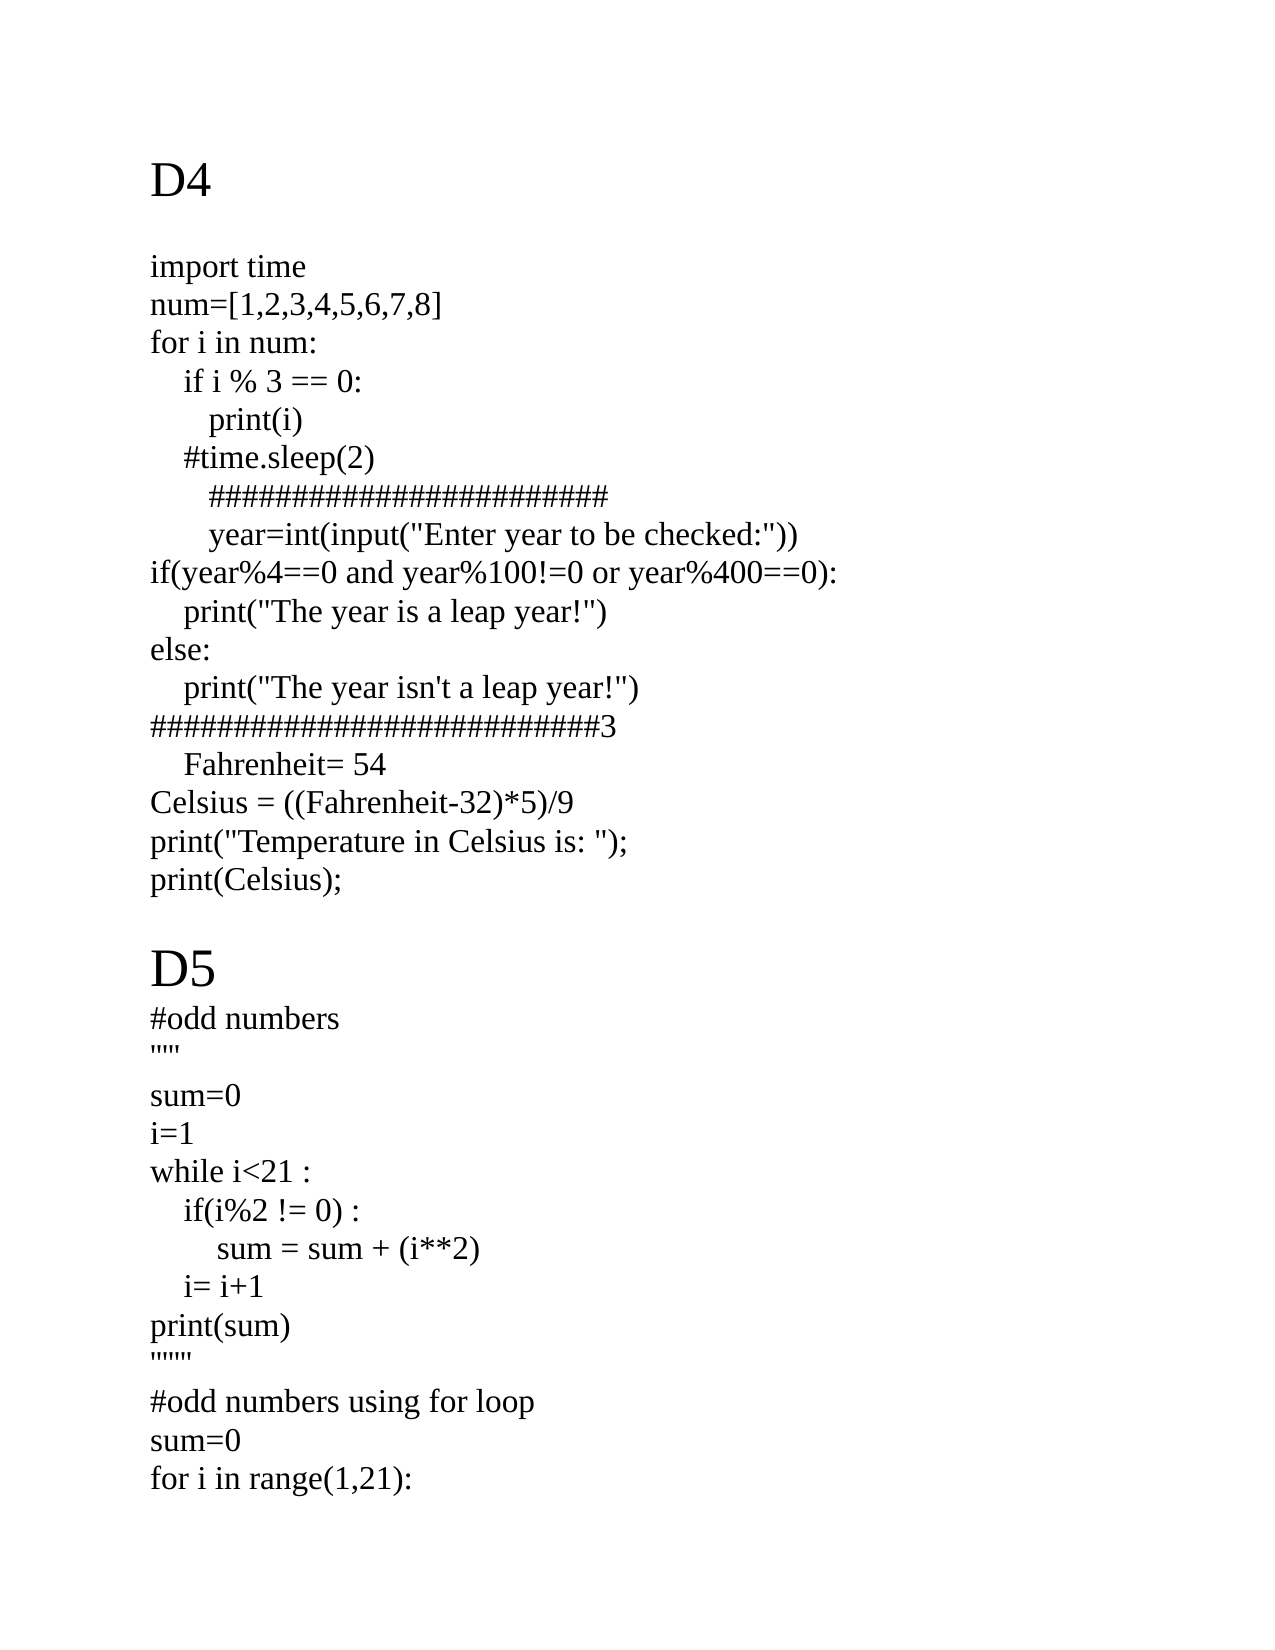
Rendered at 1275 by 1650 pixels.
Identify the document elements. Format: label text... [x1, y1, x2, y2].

text for i in num: [150, 322, 1125, 361]
text sum = sum + (i**2) [150, 1228, 1125, 1266]
text num=[1,2,3,4,5,6,7,8] [150, 284, 1125, 322]
text ''''''' [150, 1343, 1125, 1381]
text import time [150, 246, 1125, 284]
text #odd numbers [150, 998, 1125, 1036]
text if(year%4==0 and year%100!=0 or year%400==0): [150, 552, 1125, 591]
text ###########################3 [150, 706, 1125, 744]
text sum=0 [150, 1420, 1125, 1458]
text print("Temperature in Celsius is: "); [150, 821, 1125, 859]
text D4 [150, 150, 1125, 207]
text #odd numbers using for loop [150, 1381, 1125, 1420]
text ######################## [150, 476, 1125, 514]
text ''''' [150, 1036, 1125, 1075]
text if(i%2 != 0) : [150, 1190, 1125, 1228]
text while i<21 : [150, 1151, 1125, 1190]
text D5 [150, 936, 1125, 998]
text i=1 [150, 1113, 1125, 1151]
text for i in range(1,21): [150, 1458, 1125, 1496]
text #time.sleep(2) [150, 437, 1125, 476]
text if i % 3 == 0: [150, 361, 1125, 399]
text print(i) [150, 399, 1125, 437]
text Fahrenheit= 54 [150, 744, 1125, 782]
text print(sum) [150, 1305, 1125, 1343]
text print(Celsius); [150, 859, 1125, 897]
text print("The year is a leap year!") [150, 591, 1125, 629]
text else: [150, 629, 1125, 667]
text Celsius = ((Fahrenheit-32)*5)/9 [150, 782, 1125, 821]
text sum=0 [150, 1075, 1125, 1113]
text year=int(input("Enter year to be checked:")) [150, 514, 1125, 552]
text print("The year isn't a leap year!") [150, 667, 1125, 706]
text i= i+1 [150, 1266, 1125, 1305]
